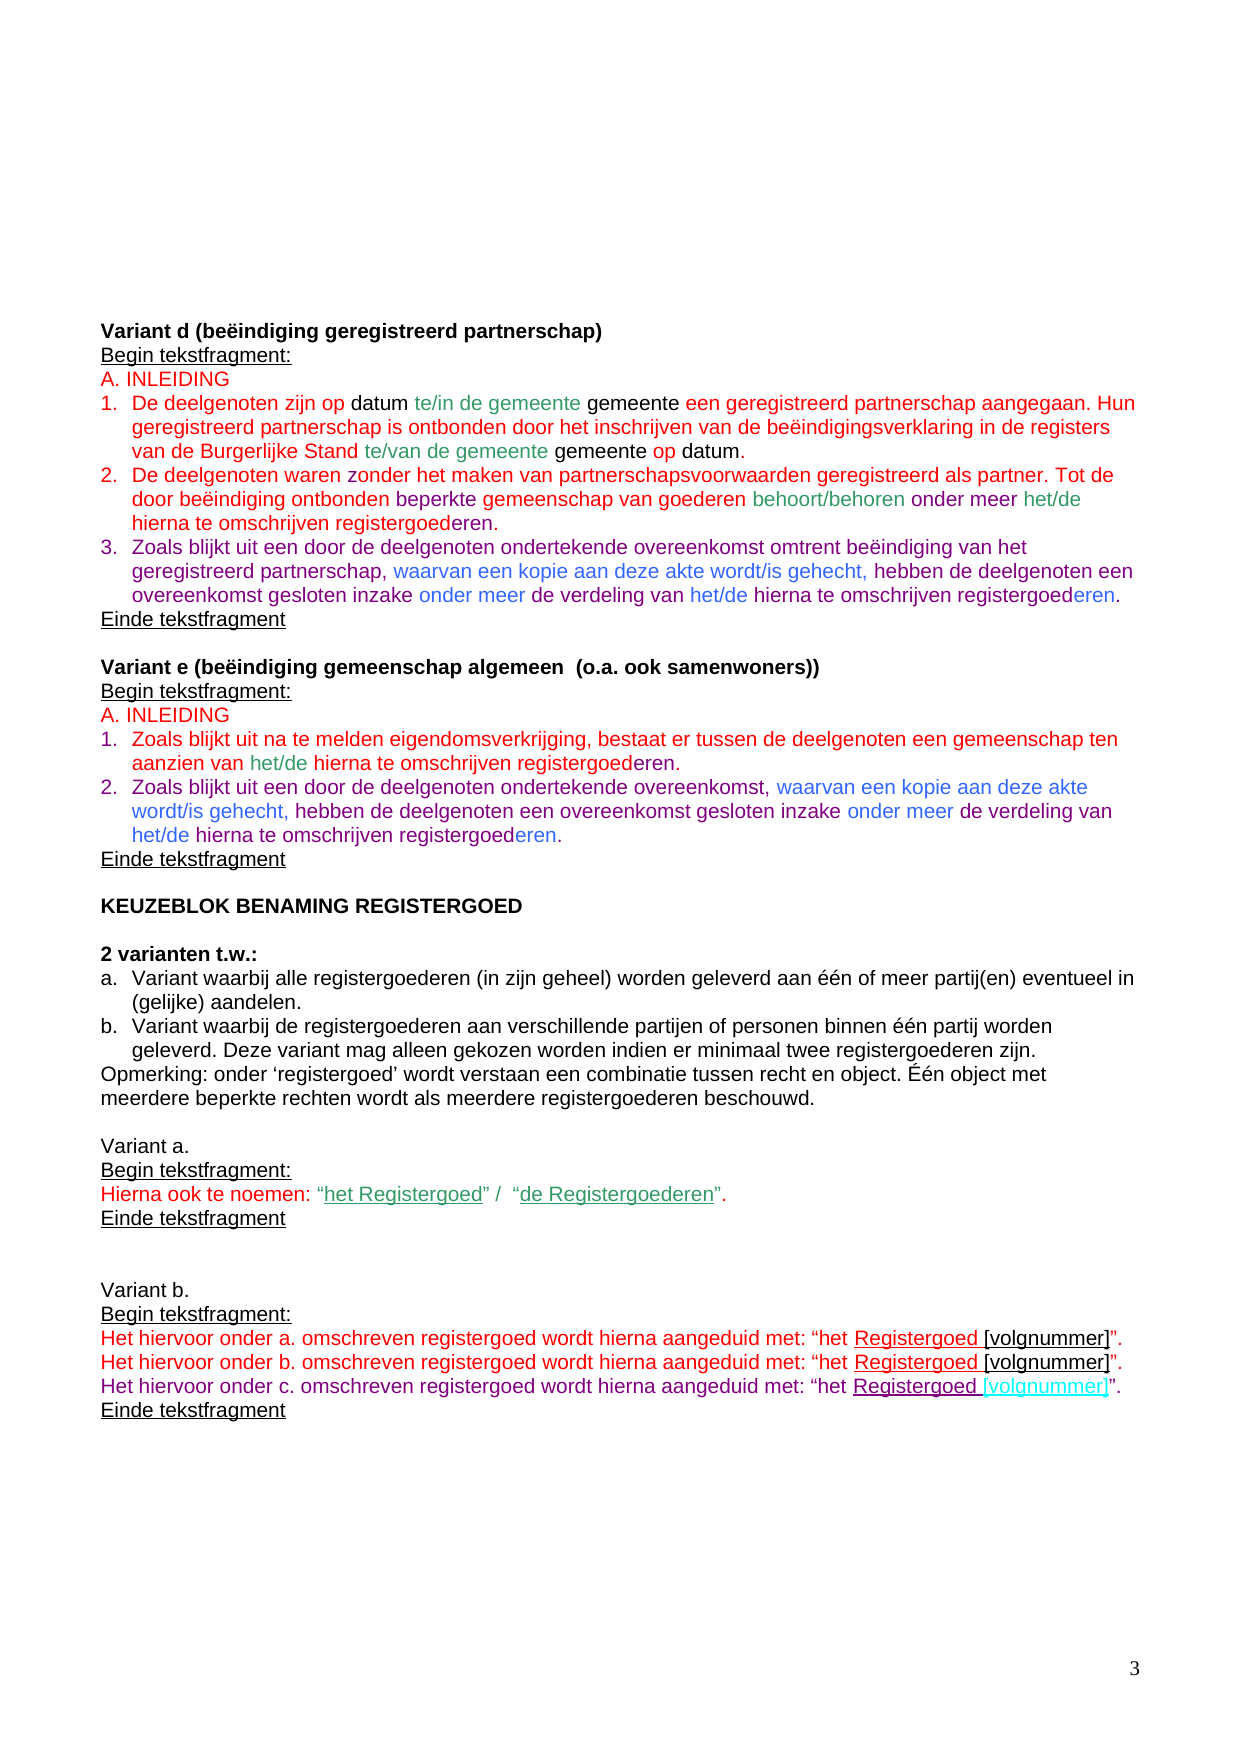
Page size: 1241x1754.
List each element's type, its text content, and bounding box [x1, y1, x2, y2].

text Begin tekstfragment: [100, 343, 1140, 367]
text A. INLEIDING [100, 703, 1140, 727]
text Het hiervoor onder b. omschreven registergoed wordt hierna aangeduid met: “het Registergoed [volgnummer]”. [100, 1349, 1140, 1373]
text a. Variant waarbij alle registergoederen (in zijn geheel) worden geleverd aan één of meer partij(en) eventueel in (gelijke) aandelen. [100, 966, 1140, 1014]
text A. INLEIDING [100, 367, 1140, 391]
text Variant d (beëindiging geregistreerd partnerschap) [100, 319, 1140, 343]
text Opmerking: onder ‘registergoed’ wordt verstaan een combinatie tussen recht en object. Één object met meerdere beperkte rechten wordt als meerdere registergoederen beschouwd. [100, 1062, 1140, 1110]
text Einde tekstfragment [100, 846, 1140, 870]
text b. Variant waarbij de registergoederen aan verschillende partijen of personen binnen één partij worden geleverd. Deze variant mag alleen gekozen worden indien er minimaal twee registergoederen zijn. [100, 1014, 1140, 1062]
text 2. De deelgenoten waren zonder het maken van partnerschapsvoorwaarden geregistreerd als partner. Tot de door beëindiging ontbonden beperkte gemeenschap van goederen behoort/behoren onder meer het/de hierna te omschrijven registergoederen. [100, 463, 1140, 535]
text Begin tekstfragment: [100, 679, 1140, 703]
text Einde tekstfragment [100, 1397, 1140, 1421]
text Begin tekstfragment: [100, 1302, 1140, 1326]
text 2 varianten t.w.: [100, 942, 1140, 966]
text Hierna ook te noemen: “het Registergoed” / “de Registergoederen”. [100, 1182, 1140, 1206]
text Het hiervoor onder a. omschreven registergoed wordt hierna aangeduid met: “het Registergoed [volgnummer]”. [100, 1326, 1140, 1349]
text KEUZEBLOK BENAMING REGISTERGOED [100, 894, 1140, 918]
text Variant a. [100, 1134, 1140, 1158]
text 1. Zoals blijkt uit na te melden eigendomsverkrijging, bestaat er tussen de deelgenoten een gemeenschap ten aanzien van het/de hierna te omschrijven registergoederen. [100, 727, 1140, 774]
text Variant e (beëindiging gemeenschap algemeen (o.a. ook samenwoners)) [100, 655, 1140, 679]
text 2. Zoals blijkt uit een door de deelgenoten ondertekende overeenkomst, waarvan een kopie aan deze akte wordt/is gehecht, hebben de deelgenoten een overeenkomst gesloten inzake onder meer de verdeling van het/de hierna te omschrijven registergoederen. [100, 774, 1140, 846]
text 1. De deelgenoten zijn op datum te/in de gemeente gemeente een geregistreerd partnerschap aangegaan. Hun geregistreerd partnerschap is ontbonden door het inschrijven van de beëindigingsverklaring in de registers van de Burgerlijke Stand te/van de gemeente gemeente op datum. [100, 391, 1140, 463]
text Einde tekstfragment [100, 1206, 1140, 1230]
text Einde tekstfragment [100, 607, 1140, 631]
text Het hiervoor onder c. omschreven registergoed wordt hierna aangeduid met: “het Registergoed [volgnummer]”. [100, 1373, 1140, 1397]
text Begin tekstfragment: [100, 1158, 1140, 1182]
text Variant b. [100, 1278, 1140, 1302]
text 3. Zoals blijkt uit een door de deelgenoten ondertekende overeenkomst omtrent beëindiging van het geregistreerd partnerschap, waarvan een kopie aan deze akte wordt/is gehecht, hebben de deelgenoten een overeenkomst gesloten inzake onder meer de verdeling van het/de hierna te omschrijven registergoederen. [100, 535, 1140, 607]
